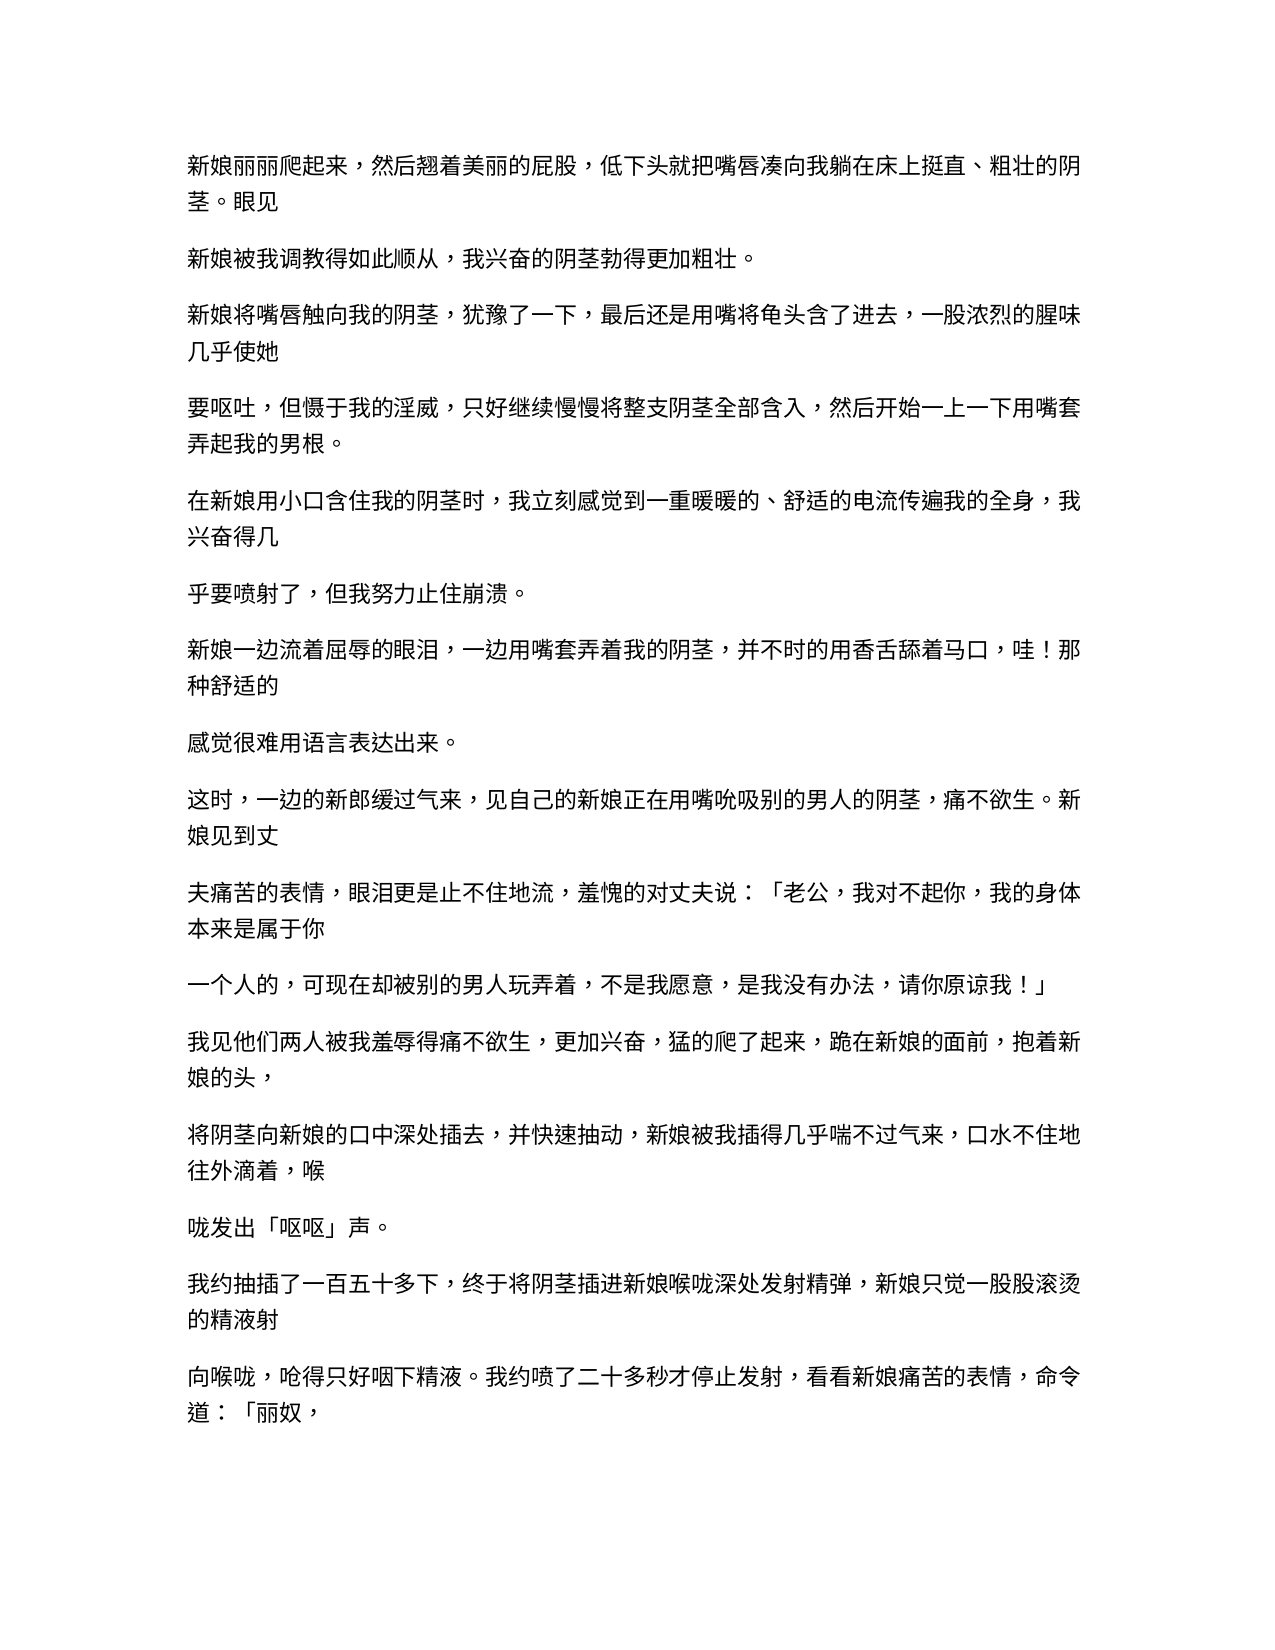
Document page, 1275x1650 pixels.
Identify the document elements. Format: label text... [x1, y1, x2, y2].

text 我见他们两人被我羞辱得痛不欲生，更加兴奋，猛的爬了起来，跪在新娘的面前，抱着新娘的头， [187, 1026, 1087, 1093]
text 向喉咙，呛得只好咽下精液。我约喷了二十多秒才停止发射，看看新娘痛苦的表情，命令道：「丽奴， [187, 1361, 1087, 1428]
text 在新娘用小口含住我的阴茎时，我立刻感觉到一重暖暖的、舒适的电流传遍我的全身，我兴奋得几 [187, 485, 1087, 552]
text 这时，一边的新郎缓过气来，见自己的新娘正在用嘴吮吸别的男人的阴茎，痛不欲生。新娘见到丈 [187, 784, 1087, 851]
text 新娘被我调教得如此顺从，我兴奋的阴茎勃得更加粗壮。 [187, 243, 1087, 274]
text 要呕吐，但慑于我的淫威，只好继续慢慢将整支阴茎全部含入，然后开始一上一下用嘴套弄起我的男根。 [187, 392, 1087, 459]
text 咙发出「呕呕」声。 [187, 1211, 1087, 1243]
text 新娘一边流着屈辱的眼泪，一边用嘴套弄着我的阴茎，并不时的用香舌舔着马口，哇！那种舒适的 [187, 634, 1087, 702]
text 将阴茎向新娘的口中深处插去，并快速抽动，新娘被我插得几乎喘不过气来，口水不住地往外滴着，喉 [187, 1119, 1087, 1186]
text 一个人的，可现在却被别的男人玩弄着，不是我愿意，是我没有办法，请你原谅我！」 [187, 969, 1087, 1001]
text 我约抽插了一百五十多下，终于将阴茎插进新娘喉咙深处发射精弹，新娘只觉一股股滚烫的精液射 [187, 1268, 1087, 1335]
text 新娘将嘴唇触向我的阴茎，犹豫了一下，最后还是用嘴将龟头含了进去，一股浓烈的腥味几乎使她 [187, 299, 1087, 367]
text 新娘丽丽爬起来，然后翘着美丽的屁股，低下头就把嘴唇凑向我躺在床上挺直、粗壮的阴茎。眼见 [187, 150, 1087, 217]
text 乎要喷射了，但我努力止住崩溃。 [187, 578, 1087, 609]
text 夫痛苦的表情，眼泪更是止不住地流，羞愧的对丈夫说：「老公，我对不起你，我的身体本来是属于你 [187, 877, 1087, 944]
text 感觉很难用语言表达出来。 [187, 727, 1087, 758]
